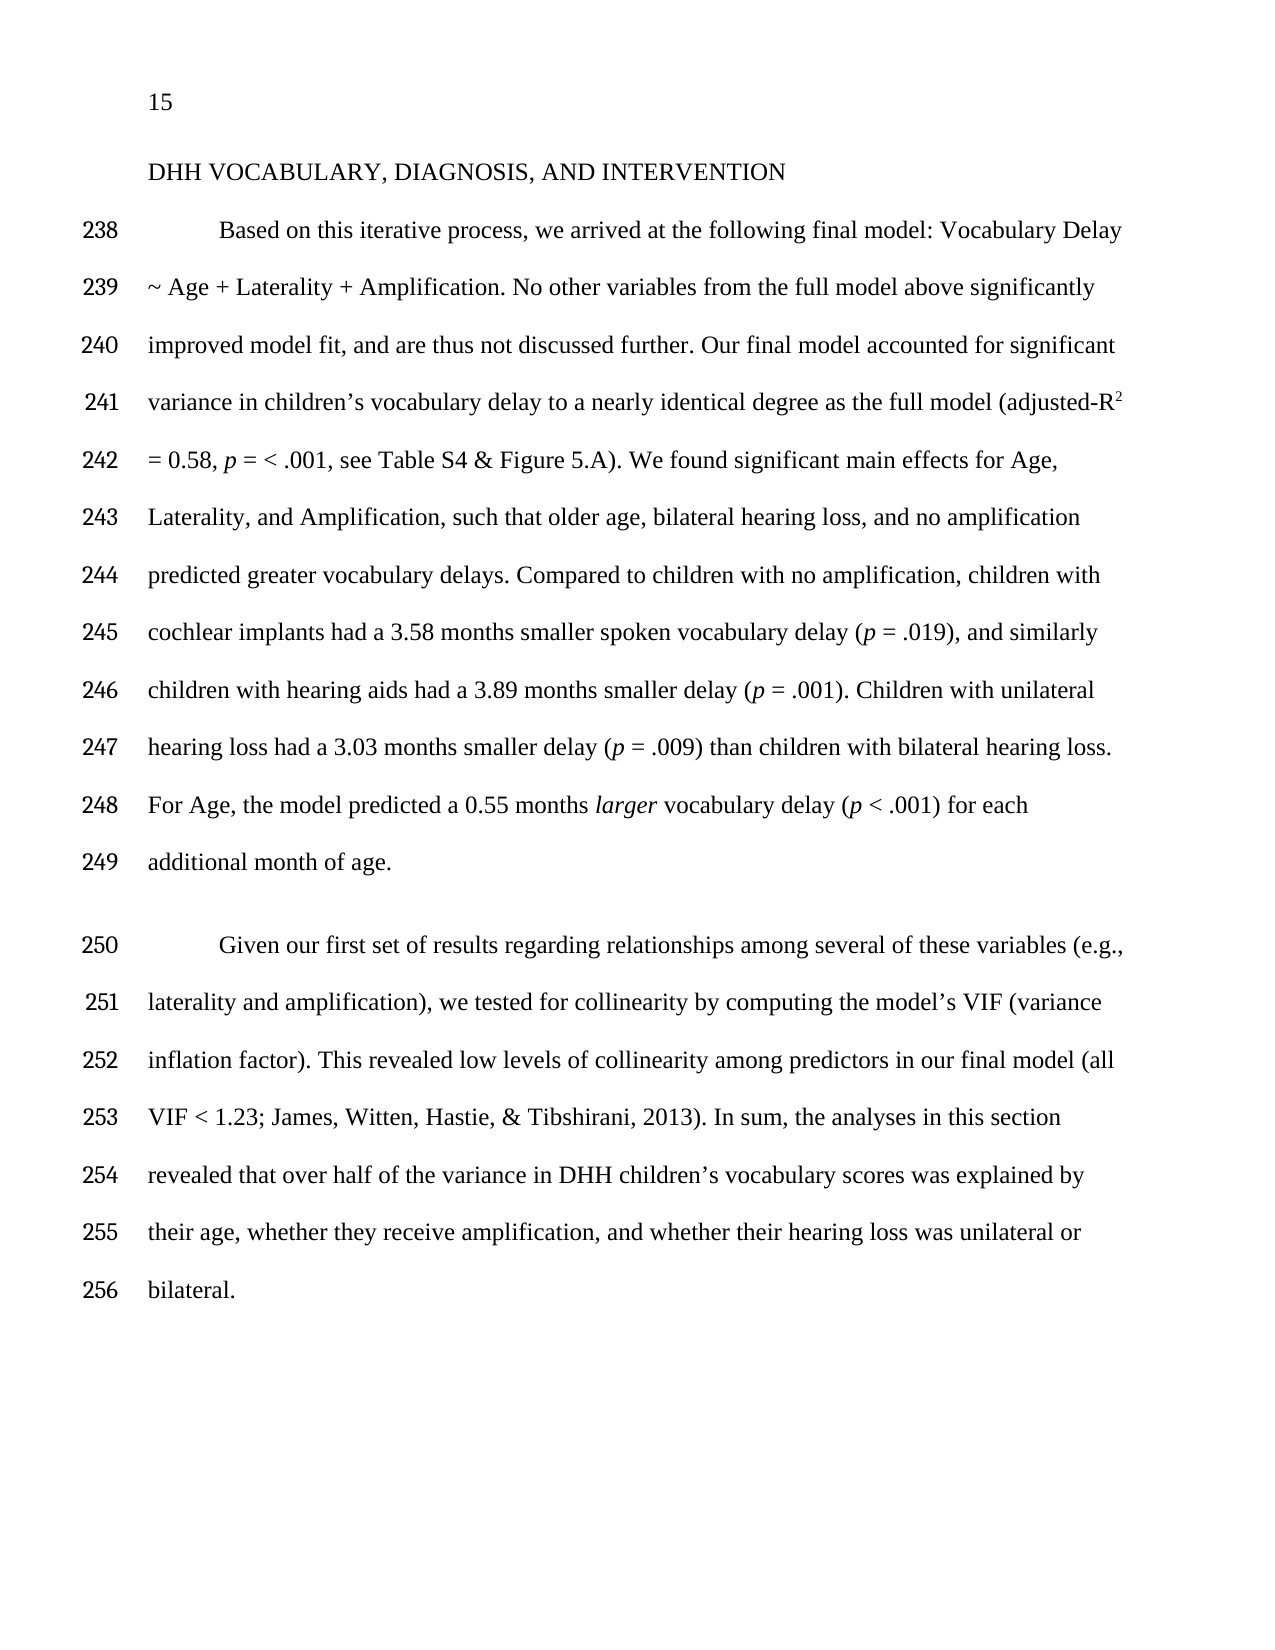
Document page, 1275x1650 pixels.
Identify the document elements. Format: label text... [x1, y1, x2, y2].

text Given our first set of results regarding relationships among several of these variables (e.g., laterality and amplification), we tested for collinearity by computing the model’s VIF (variance inflation factor). This revealed low levels of collinearity among predictors in our final model (all VIF < 1.23; James, Witten, Hastie, & Tibshirani, 2013). In sum, the analyses in this section revealed that over half of the variance in DHH children’s vocabulary scores was explained by their age, whether they receive amplification, and whether their hearing loss was unilateral or bilateral. [148, 930, 1127, 1304]
text Based on this iterative process, we arrived at the following final model: Vocabulary Delay ~ Age + Laterality + Amplification. No other variables from the full model above significantly improved model fit, and are thus not discussed further. Our final model accounted for significant variance in children’s vocabulary delay to a nearly identical degree as the full model (adjusted-R2 = 0.58, p = < .001, see Table S4 & Figure 5.A). We found significant main effects for Age, Laterality, and Amplification, such that older age, bilateral hearing loss, and no amplification predicted greater vocabulary delays. Compared to children with no amplification, children with cochlear implants had a 3.58 months smaller spoken vocabulary delay (p = .019), and similarly children with hearing aids had a 3.89 months smaller delay (p = .001). Children with unilateral hearing loss had a 3.03 months smaller delay (p = .009) than children with bilateral hearing loss. For Age, the model predicted a 0.55 months larger vocabulary delay (p < .001) for each additional month of age. [148, 215, 1127, 876]
